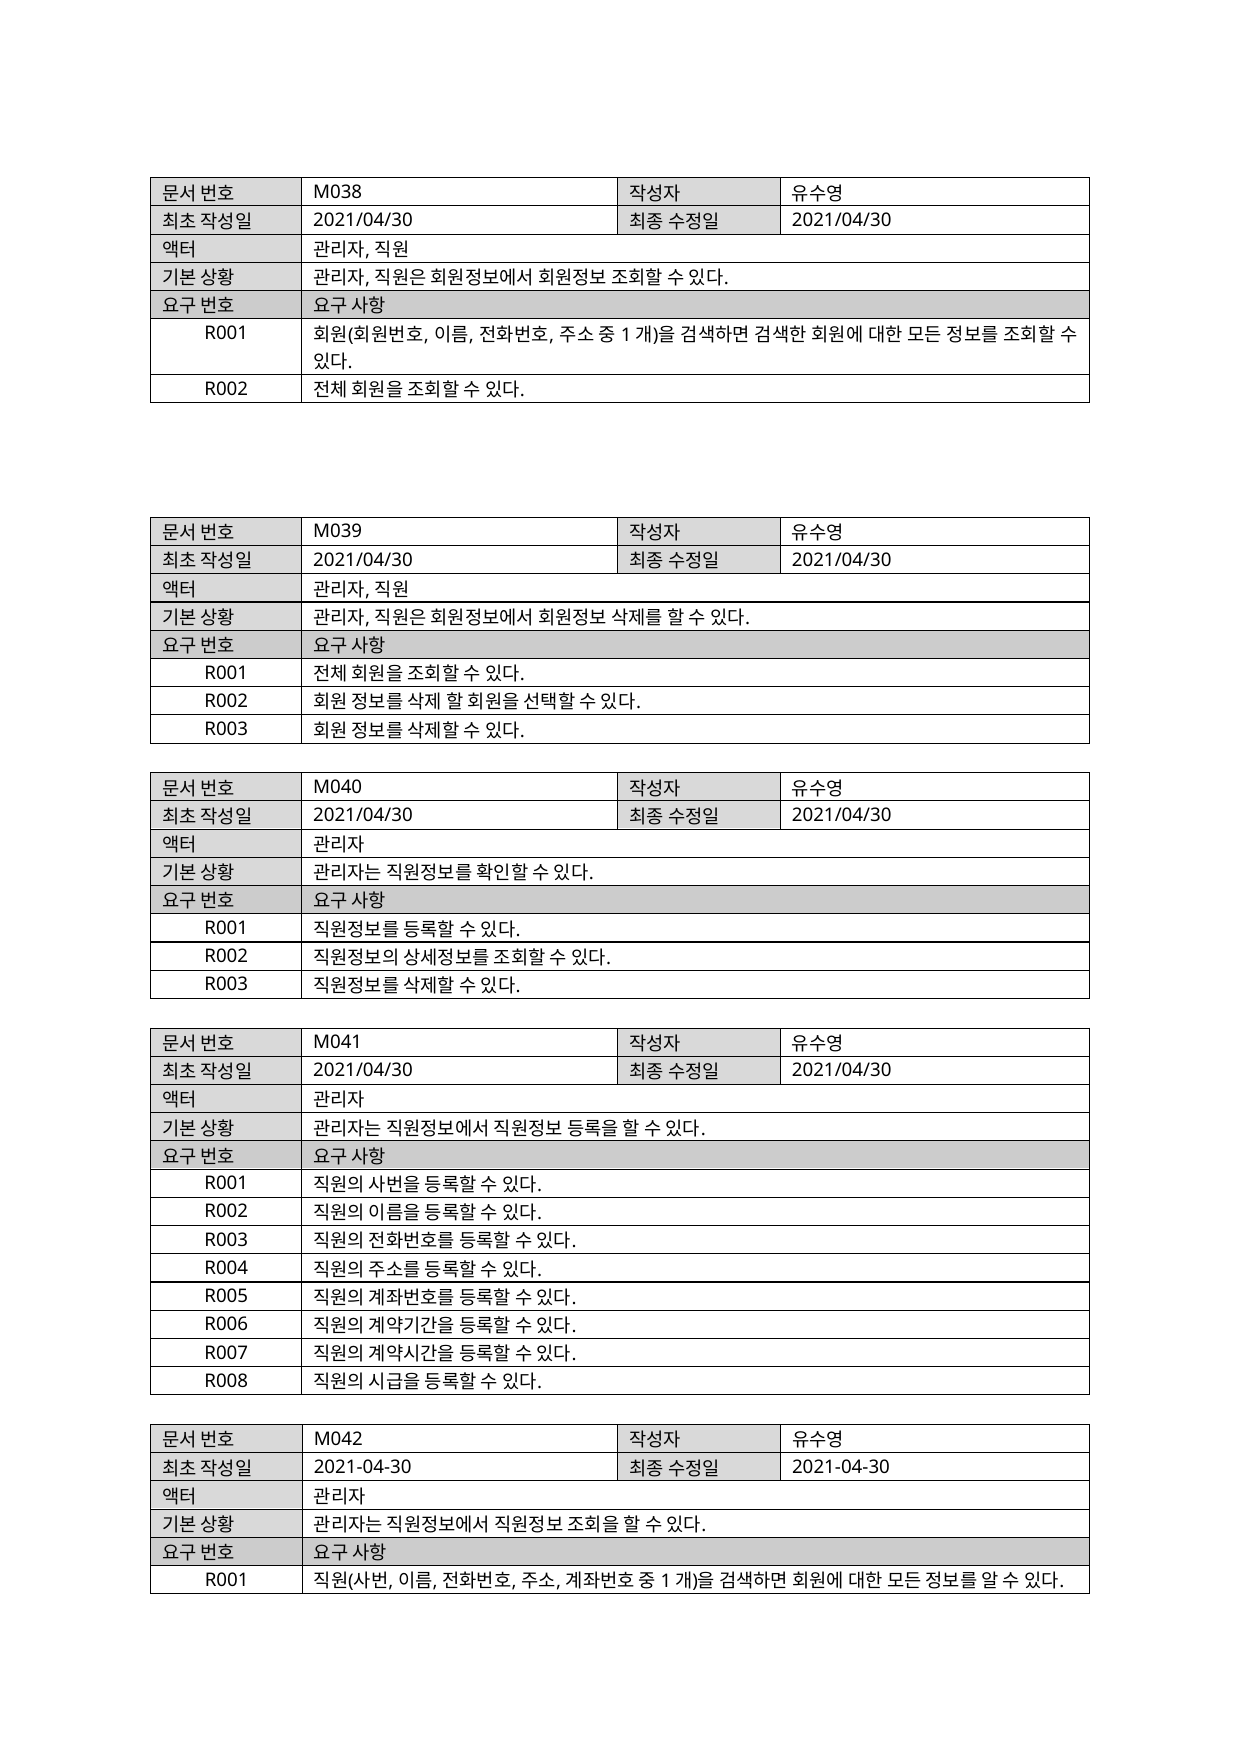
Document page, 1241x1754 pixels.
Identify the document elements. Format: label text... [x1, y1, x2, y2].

table_cell R001 [151, 319, 301, 374]
table_cell R002 [151, 375, 301, 402]
table_header 작성자 [618, 518, 780, 545]
table_cell 액터 [151, 235, 301, 262]
table_header M041 [302, 1029, 617, 1056]
table_cell 2021-04-30 [303, 1453, 617, 1480]
table_cell 2021/04/30 [781, 1057, 1089, 1084]
table_cell 2021/04/30 [302, 206, 617, 234]
table_cell 직원의 주소를 등록할 수 있다. [302, 1254, 1089, 1281]
table_cell 최종 수정일 [618, 801, 780, 828]
table_cell 기본 상황 [151, 263, 301, 290]
table_cell 직원의 시급을 등록할 수 있다. [302, 1367, 1089, 1394]
table_header 문서 번호 [151, 1029, 301, 1056]
table_cell 최종 수정일 [618, 1057, 780, 1084]
table_cell 2021/04/30 [302, 546, 617, 573]
table_cell 관리자, 직원은 회원정보에서 회원정보 조회할 수 있다. [302, 263, 1089, 290]
table_cell 요구 사항 [303, 1538, 1089, 1565]
table_cell 액터 [151, 1085, 301, 1112]
table_cell 직원의 계약시간을 등록할 수 있다. [302, 1339, 1089, 1366]
table_cell 직원의 이름을 등록할 수 있다. [302, 1198, 1089, 1225]
table_header 유수영 [781, 773, 1089, 800]
table_header 문서 번호 [151, 1425, 302, 1452]
table_cell 직원의 계좌번호를 등록할 수 있다. [302, 1283, 1089, 1310]
table_cell 액터 [151, 1481, 302, 1508]
table_cell 요구 번호 [151, 631, 301, 658]
table_cell 최초 작성일 [151, 206, 301, 234]
table_cell 최초 작성일 [151, 1453, 302, 1480]
table_cell 전체 회원을 조회할 수 있다. [302, 375, 1089, 402]
table_cell R007 [151, 1339, 301, 1366]
table_cell 2021-04-30 [781, 1453, 1089, 1480]
table_cell R002 [151, 1198, 301, 1225]
table_header 작성자 [618, 773, 780, 800]
table_header 작성자 [618, 1029, 780, 1056]
table_header M042 [303, 1425, 617, 1452]
table_cell 회원 정보를 삭제 할 회원을 선택할 수 있다. [302, 687, 1089, 714]
table_cell 기본 상황 [151, 603, 301, 630]
table_header 작성자 [618, 178, 780, 205]
table_cell 요구 사항 [302, 1141, 1089, 1168]
table_header 유수영 [781, 1029, 1089, 1056]
table_header M038 [302, 178, 617, 205]
table_cell R001 [151, 1566, 302, 1593]
table_cell R003 [151, 971, 301, 998]
table_cell 직원정보를 등록할 수 있다. [302, 914, 1089, 941]
table_cell 요구 사항 [302, 631, 1089, 658]
table_header M039 [302, 518, 617, 545]
table_cell R004 [151, 1254, 301, 1281]
table_cell 액터 [151, 830, 301, 857]
table_header 문서 번호 [151, 518, 301, 545]
table_cell 기본 상황 [151, 1510, 302, 1537]
table_cell R002 [151, 943, 301, 970]
table_cell R001 [151, 1170, 301, 1197]
table_cell 관리자 [302, 830, 1089, 857]
table_cell 관리자는 직원정보를 확인할 수 있다. [302, 858, 1089, 885]
table_cell 직원의 전화번호를 등록할 수 있다. [302, 1226, 1089, 1253]
table_cell 최종 수정일 [618, 1453, 780, 1480]
table_cell 직원정보를 삭제할 수 있다. [302, 971, 1089, 998]
table_cell 2021/04/30 [781, 801, 1089, 828]
table_cell 최종 수정일 [618, 546, 780, 573]
table_cell 기본 상황 [151, 858, 301, 885]
table_cell R008 [151, 1367, 301, 1394]
table_cell 기본 상황 [151, 1113, 301, 1140]
table_header 유수영 [781, 518, 1089, 545]
table_cell 요구 번호 [151, 886, 301, 913]
table_header M040 [302, 773, 617, 800]
table_cell 요구 번호 [151, 291, 301, 318]
table_cell R003 [151, 1226, 301, 1253]
table_cell 2021/04/30 [781, 206, 1089, 234]
table_cell 전체 회원을 조회할 수 있다. [302, 659, 1089, 686]
table_cell 직원(사번, 이름, 전화번호, 주소, 계좌번호 중 1개)을 검색하면 회원에 대한 모든 정보를 알 수 있다. [303, 1566, 1089, 1593]
table_cell 최종 수정일 [618, 206, 780, 234]
table_cell 요구 번호 [151, 1141, 301, 1168]
table_cell 관리자 [302, 1085, 1089, 1112]
table_header 문서 번호 [151, 178, 301, 205]
table_cell R001 [151, 914, 301, 941]
table_cell 관리자 [303, 1481, 1089, 1508]
table_cell 요구 사항 [302, 291, 1089, 318]
table_cell 회원 정보를 삭제할 수 있다. [302, 715, 1089, 743]
table_cell 회원(회원번호, 이름, 전화번호, 주소 중 1개)을 검색하면 검색한 회원에 대한 모든 정보를 조회할 수 있다. [302, 319, 1089, 374]
table_header 작성자 [618, 1425, 780, 1452]
table_cell 2021/04/30 [781, 546, 1089, 573]
table_cell 액터 [151, 574, 301, 601]
table_cell 2021/04/30 [302, 1057, 617, 1084]
table_header 문서 번호 [151, 773, 301, 800]
table_cell R001 [151, 659, 301, 686]
table_cell R003 [151, 715, 301, 743]
table_header 유수영 [781, 1425, 1089, 1452]
table_cell 요구 사항 [302, 886, 1089, 913]
table_cell 2021/04/30 [302, 801, 617, 828]
table_header 유수영 [781, 178, 1089, 205]
table_cell 관리자는 직원정보에서 직원정보 조회을 할 수 있다. [303, 1510, 1089, 1537]
table_cell 직원의 계약기간을 등록할 수 있다. [302, 1311, 1089, 1338]
table_cell 직원정보의 상세정보를 조회할 수 있다. [302, 943, 1089, 970]
table_cell 요구 번호 [151, 1538, 302, 1565]
table_cell 직원의 사번을 등록할 수 있다. [302, 1170, 1089, 1197]
table_cell 최초 작성일 [151, 801, 301, 828]
table_cell 관리자는 직원정보에서 직원정보 등록을 할 수 있다. [302, 1113, 1089, 1140]
table_cell R006 [151, 1311, 301, 1338]
table_cell R002 [151, 687, 301, 714]
table_cell 최초 작성일 [151, 546, 301, 573]
table_cell 최초 작성일 [151, 1057, 301, 1084]
table_cell 관리자, 직원 [302, 574, 1089, 601]
table_cell 관리자, 직원은 회원정보에서 회원정보 삭제를 할 수 있다. [302, 603, 1089, 630]
table_cell 관리자, 직원 [302, 235, 1089, 262]
table_cell R005 [151, 1283, 301, 1310]
